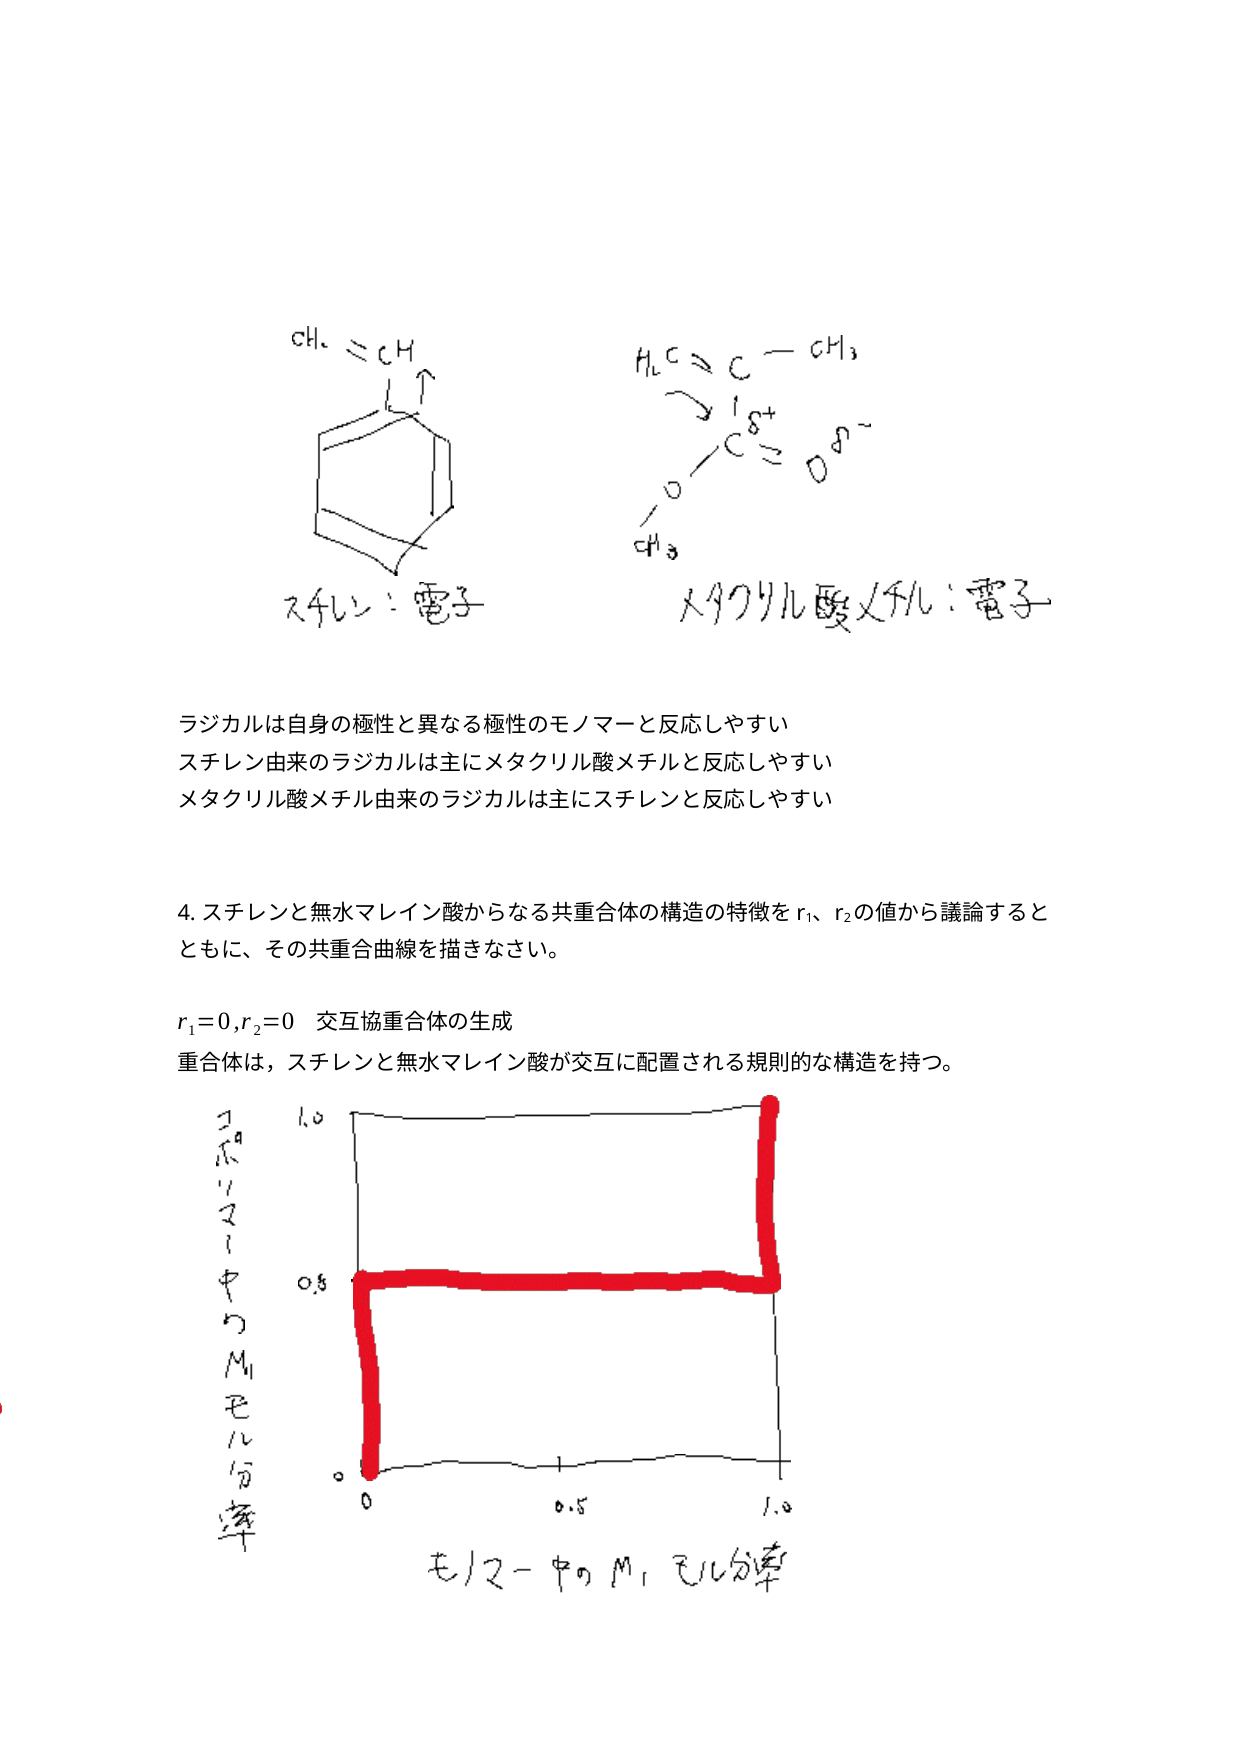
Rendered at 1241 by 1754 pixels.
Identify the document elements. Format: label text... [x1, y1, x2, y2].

picture [283, 582, 484, 628]
picture [292, 326, 454, 576]
text 4. スチレンと無水マレイン酸からなる共重合体の構造の特徴をr1、r2の値から議論するとともに、その共重合曲線を描きなさい。 [177, 892, 1063, 967]
text スチレン由来のラジカルは主にメタクリル酸メチルと反応しやすい [177, 742, 1063, 779]
picture [216, 1110, 245, 1334]
picture [634, 335, 871, 560]
text 重合体は，スチレンと無水マレイン酸が交互に配置される規則的な構造を持つ。 [177, 1042, 1063, 1079]
picture [428, 1540, 787, 1594]
text メタクリル酸メチル由来のラジカルは主にスチレンと反応しやすい [177, 779, 1063, 817]
text 交互協重合体の生成 [177, 1004, 1063, 1042]
picture [298, 1095, 792, 1516]
picture [218, 1350, 257, 1552]
text ラジカルは自身の極性と異なる極性のモノマーと反応しやすい [177, 704, 1063, 742]
picture [680, 578, 1051, 633]
